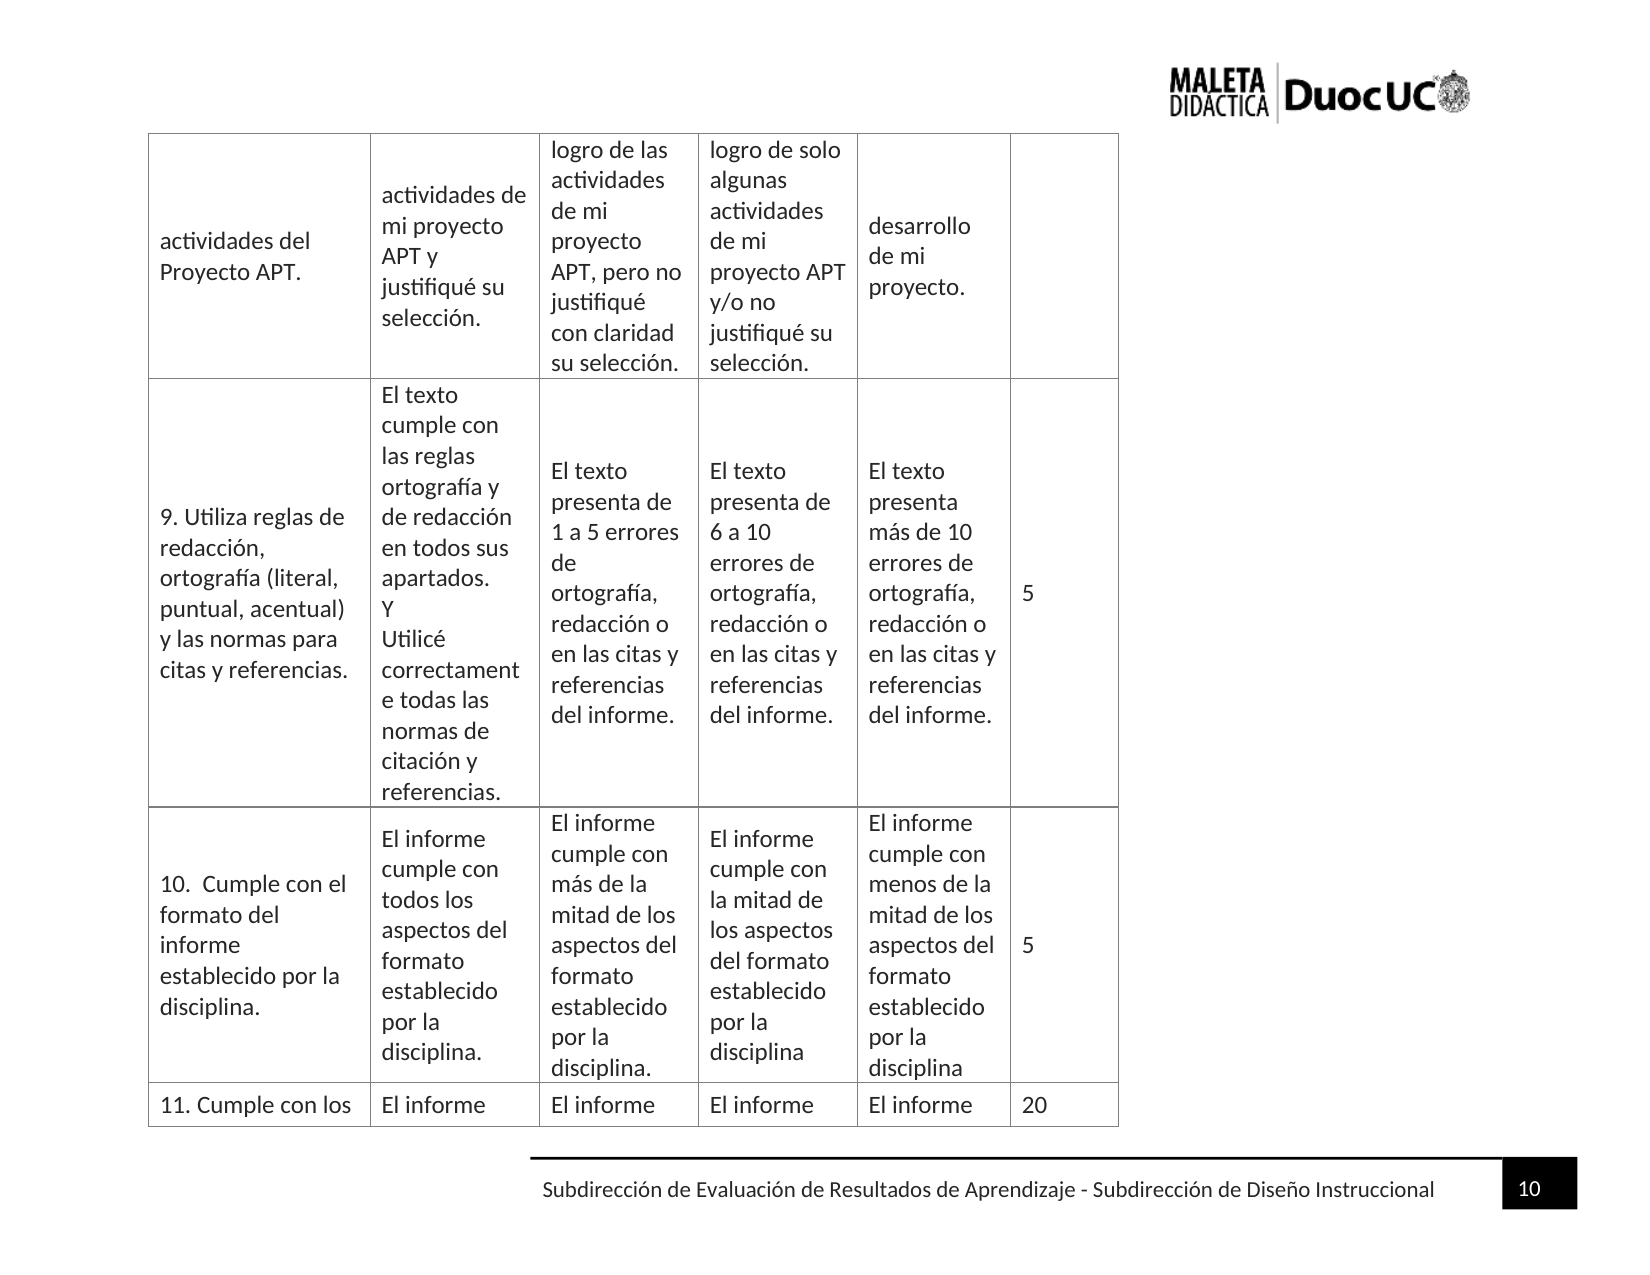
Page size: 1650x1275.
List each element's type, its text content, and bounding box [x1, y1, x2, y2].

table_cell Describí evidencias que permiten dar cuenta del logro de las actividades de mi proyecto APT, pero no justifiqué con claridad su selección. [540, 134, 698, 378]
table_cell 5 [1011, 379, 1118, 806]
table_cell 5 [1011, 808, 1118, 1082]
table_cell 10. Cumple con el formato del informe establecido por la disciplina. [149, 808, 370, 1082]
table_cell 9. Utiliza reglas de redacción, ortografía (literal, puntual, acentual) y las normas para citas y referencias. [149, 379, 370, 806]
table_cell El texto cumple con las reglas ortografía y de redacción en todos sus apartados. Y Utilicé correctamente todas las normas de citación y referencias. [371, 379, 539, 806]
table_cell Describí evidencias que permiten dar cuenta del logro de las actividades de mi proyecto APT y justifiqué su selección. [371, 134, 539, 378]
table_cell El texto presenta de 1 a 5 errores de ortografía, redacción o en las citas y referencias del informe. [540, 379, 698, 806]
table_cell 20 [1011, 1083, 1118, 1126]
table_cell El texto presenta de 6 a 10 errores de ortografía, redacción o en las citas y referencias del informe. [699, 379, 857, 806]
table_cell El informe no cumple con los indicadores de calidad disciplinarios requeridos en el diseño del Proyecto APT. [858, 1083, 1010, 1126]
table_cell 8. Determina evidencias, justificando cómo estas dan cuenta del logro de las actividades del Proyecto APT. [149, 134, 370, 378]
table_cell El informe cumple con el 100% de los indicadores de calidad disciplinarios requeridos en el diseño del Proyecto APT. [371, 1083, 539, 1126]
picture [1162, 54, 1478, 130]
table_cell El texto presenta más de 10 errores de ortografía, redacción o en las citas y referencias del informe. [858, 379, 1010, 806]
table_cell Describí evidencias que permiten dar cuenta del logro de solo algunas actividades de mi proyecto APT y/o no justifiqué su selección. [699, 134, 857, 378]
table_cell El informe cumple con la mitad de los aspectos del formato establecido por la disciplina [699, 808, 857, 1082]
table_cell El informe cumple con todos los aspectos del formato establecido por la disciplina. [371, 808, 539, 1082]
table_cell El informe cumple con menos de la mitad de los aspectos del formato establecido por la disciplina [858, 808, 1010, 1082]
table_cell 10 [1011, 134, 1118, 378]
table_cell El informe cumple con más de la mitad de los aspectos del formato establecido por la disciplina. [540, 808, 698, 1082]
table_cell No incluí evidencias que pueden dar cuenta del desarrollo de mi proyecto. [858, 134, 1010, 378]
